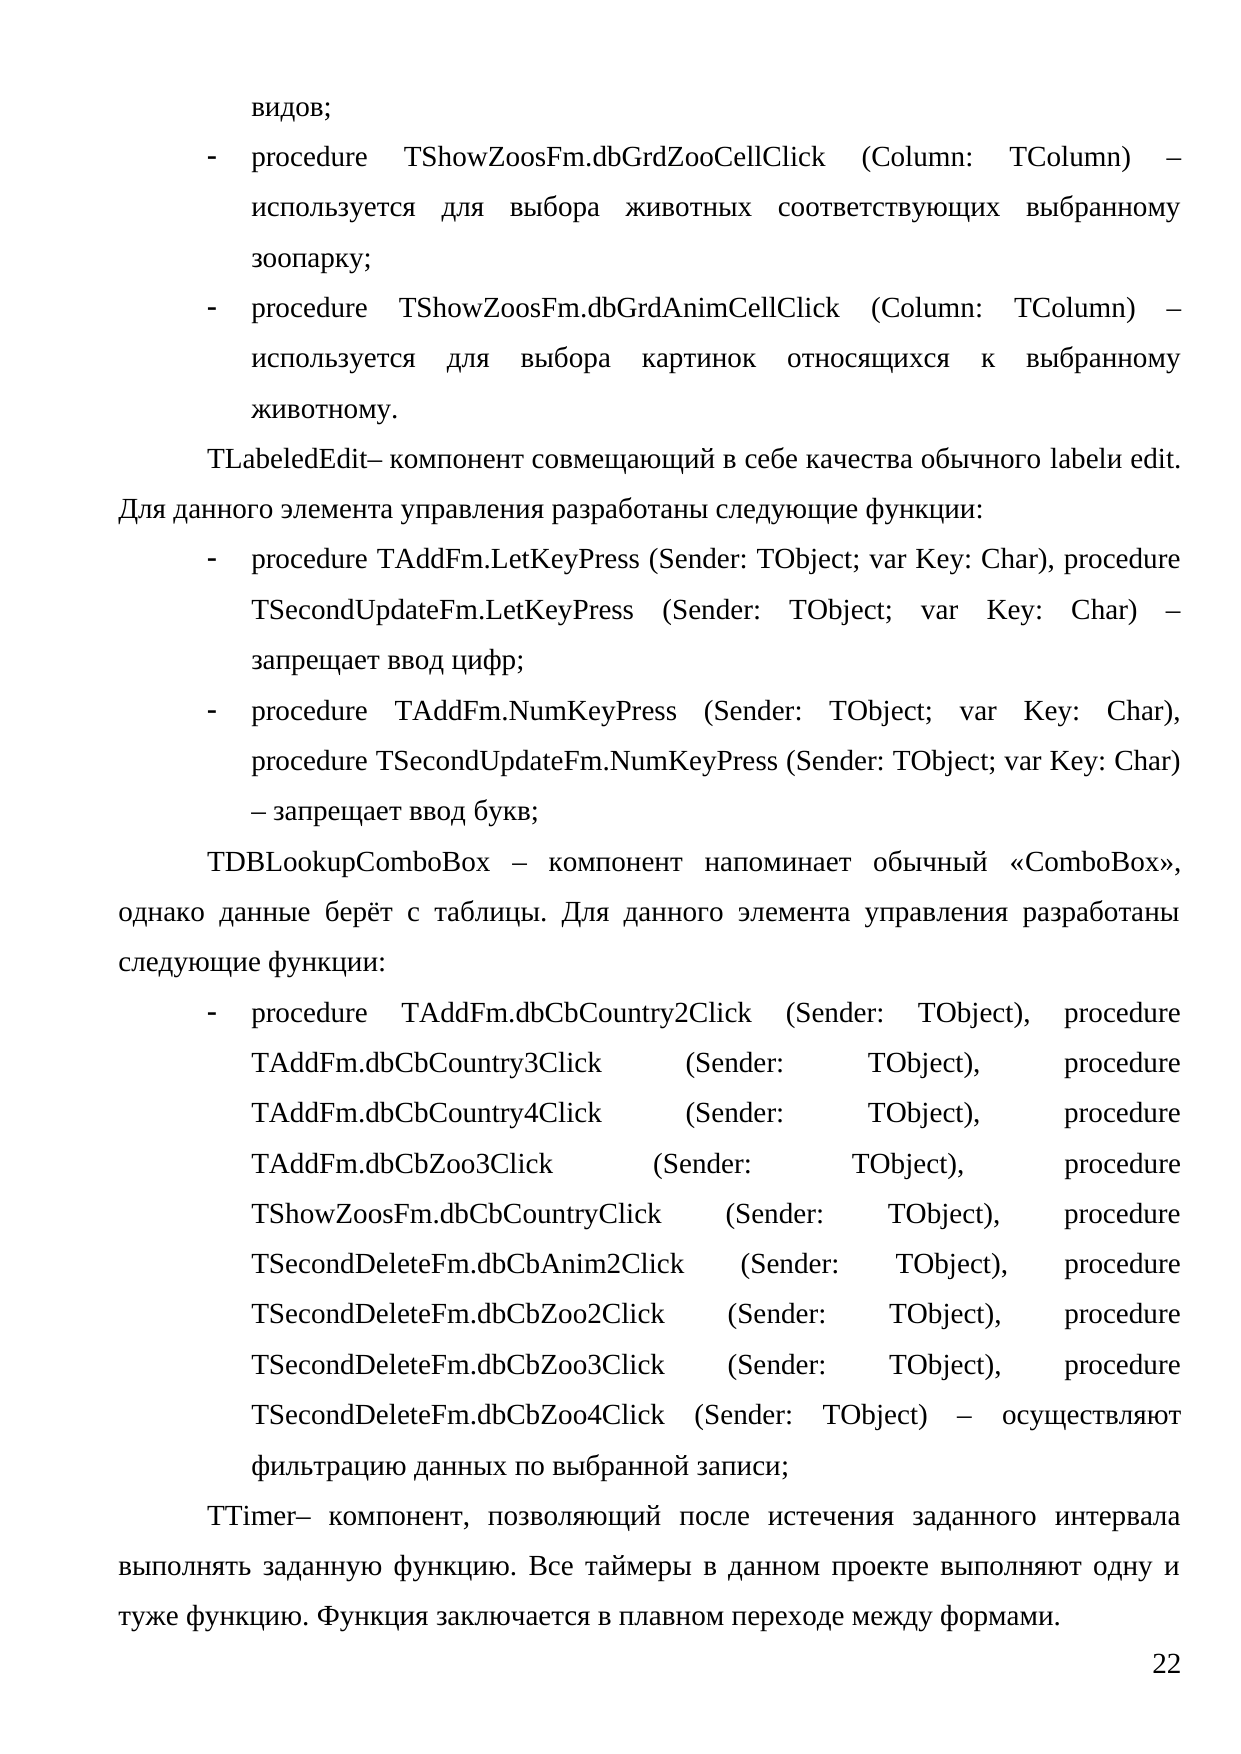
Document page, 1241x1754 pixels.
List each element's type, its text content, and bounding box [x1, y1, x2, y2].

list procedure TAddFm.NumKeyPress (Sender: TObject; var Key: Char), procedure TSecondUpdateFm.NumKeyPress (Sender: TObject; var Key: Char) – запрещает ввод букв; [207, 693, 1181, 827]
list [207, 89, 1181, 122]
list procedure TShowZoosFm.dbGrdAnimCellClick (Column: TColumn) – используется для выбора картинок относящихся к выбранному животному. [207, 290, 1181, 424]
text TTimer– компонент, позволяющий после истечения заданного интервала выполнять заданную функцию. Все таймеры в данном проекте выполняют одну и туже функцию. Функция заключается в плавном переходе между формами. [118, 1498, 1181, 1632]
list procedure TAddFm.LetKeyPress (Sender: TObject; var Key: Char), procedure TSecondUpdateFm.LetKeyPress (Sender: TObject; var Key: Char) –запрещает ввод цифр; [207, 542, 1181, 676]
list procedure TAddFm.dbCbCountry2Click (Sender: TObject), procedure TAddFm.dbCbCountry3Click (Sender: TObject), procedure TAddFm.dbCbCountry4Click (Sender: TObject), procedure TAddFm.dbCbZoo3Click (Sender: TObject), procedure TShowZoosFm.dbCbCountryClick (Sender: TObject), procedure TSecondDeleteFm.dbCbAnim2Click (Sender: TObject), procedure TSecondDeleteFm.dbCbZoo2Click (Sender: TObject), procedure TSecondDeleteFm.dbCbZoo3Click (Sender: TObject), procedure TSecondDeleteFm.dbCbZoo4Click (Sender: TObject) – осуществляют фильтрацию данных по выбранной записи; [207, 995, 1181, 1481]
text TDBLookupComboBox – компонент напоминает обычный «ComboBox», однако данные берёт с таблицы. Для данного элемента управления разработаны следующие функции: [118, 844, 1181, 978]
list procedure TShowZoosFm.dbGrdZooCellClick (Column: TColumn) – используется для выбора животных соответствующих выбранному зоопарку; [207, 139, 1181, 273]
text TLabeledEdit– компонент совмещающий в себе качества обычного labelи edit. Для данного элемента управления разработаны следующие функции: [118, 441, 1181, 525]
